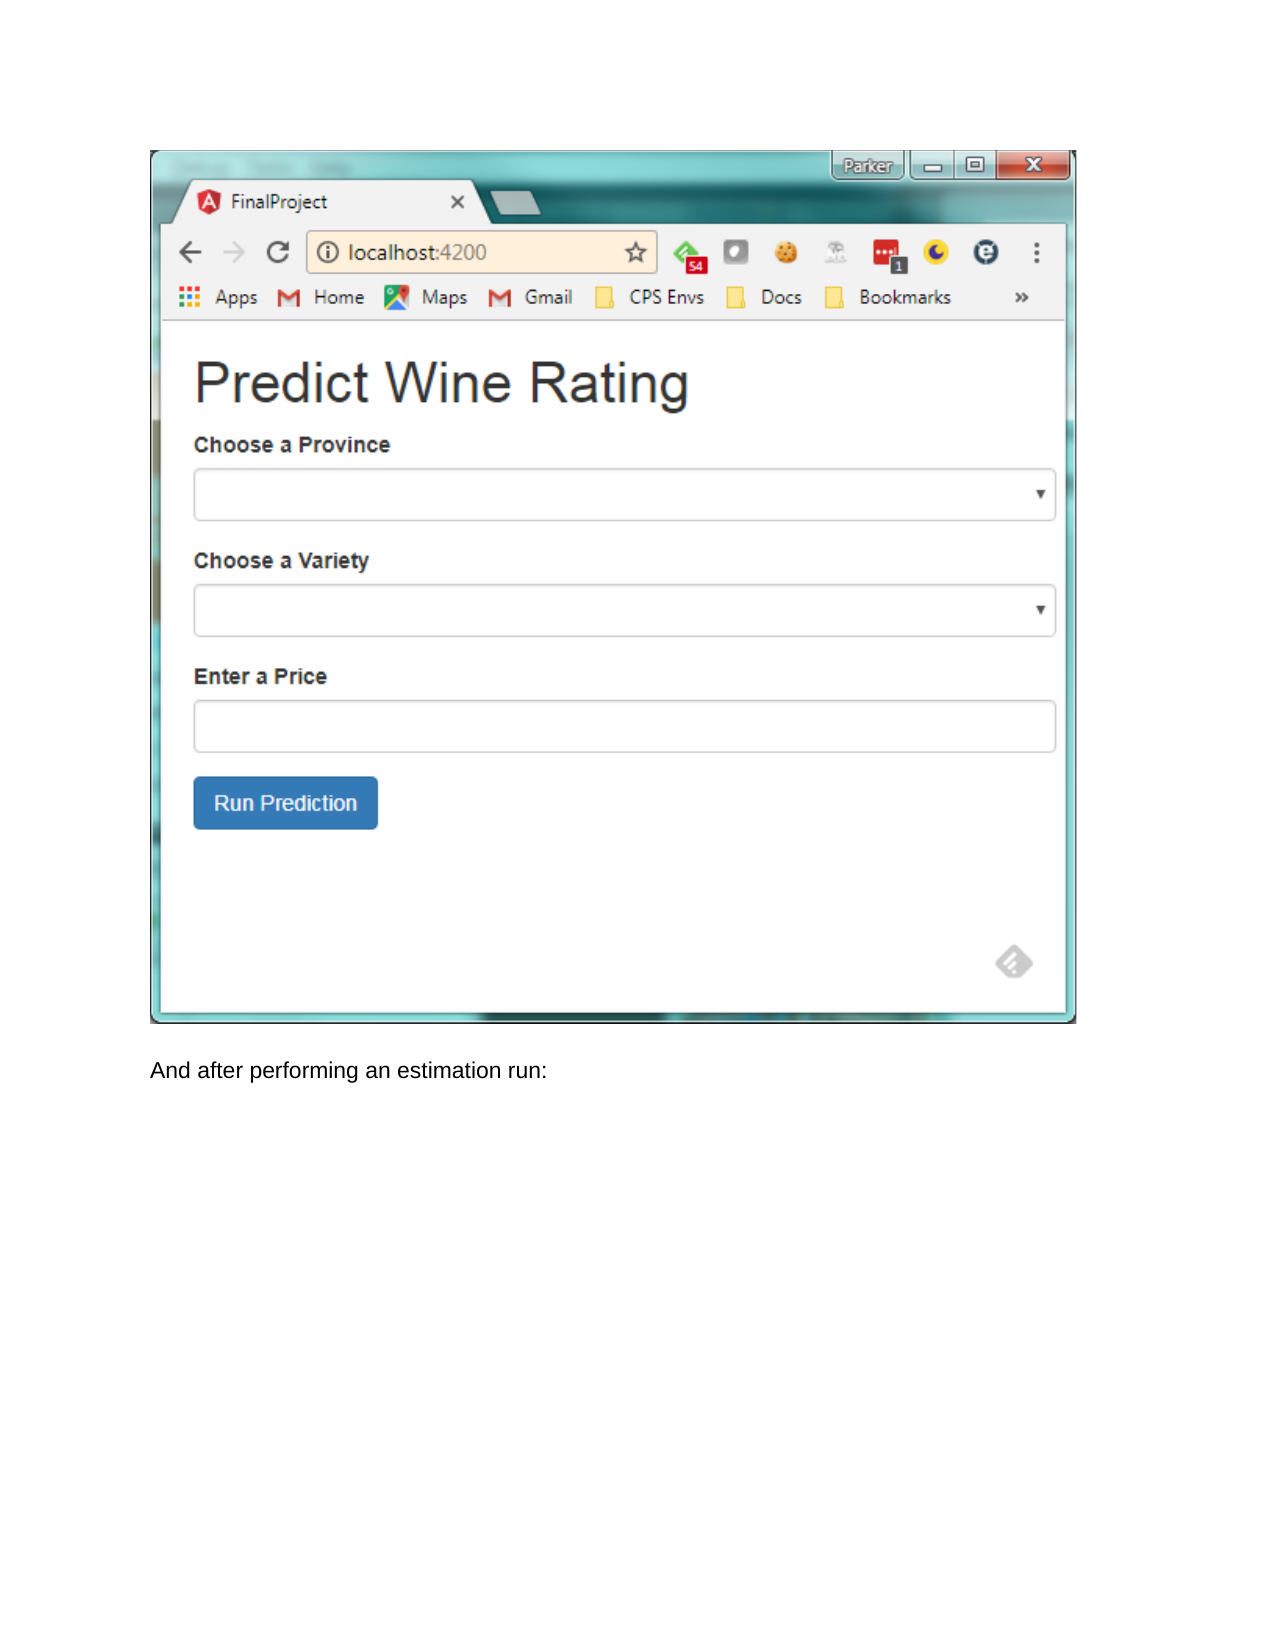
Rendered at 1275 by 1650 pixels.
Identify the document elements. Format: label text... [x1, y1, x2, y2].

picture [150, 150, 1077, 1024]
text And after performing an estimation run: [150, 1057, 1125, 1084]
